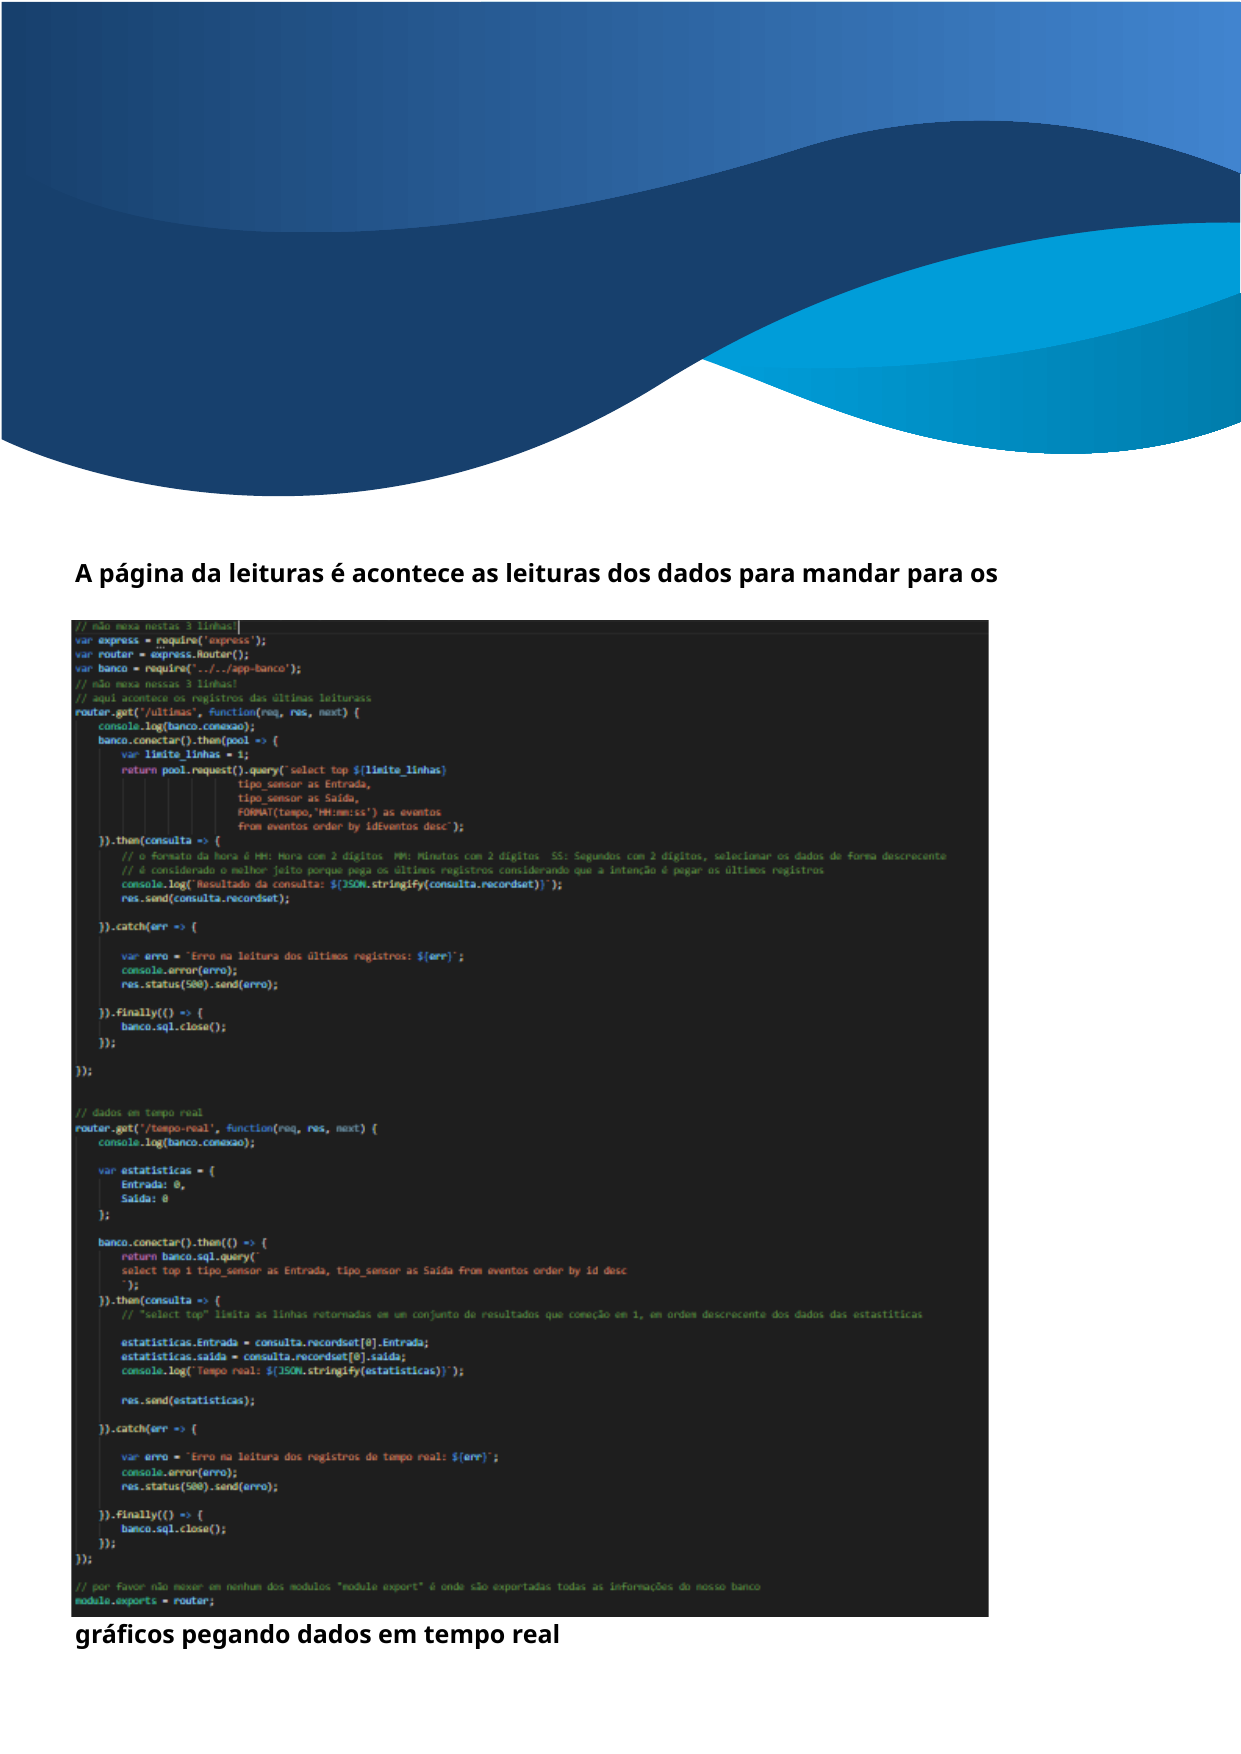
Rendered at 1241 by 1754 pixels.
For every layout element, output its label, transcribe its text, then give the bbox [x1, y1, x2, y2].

picture [71, 620, 989, 1617]
